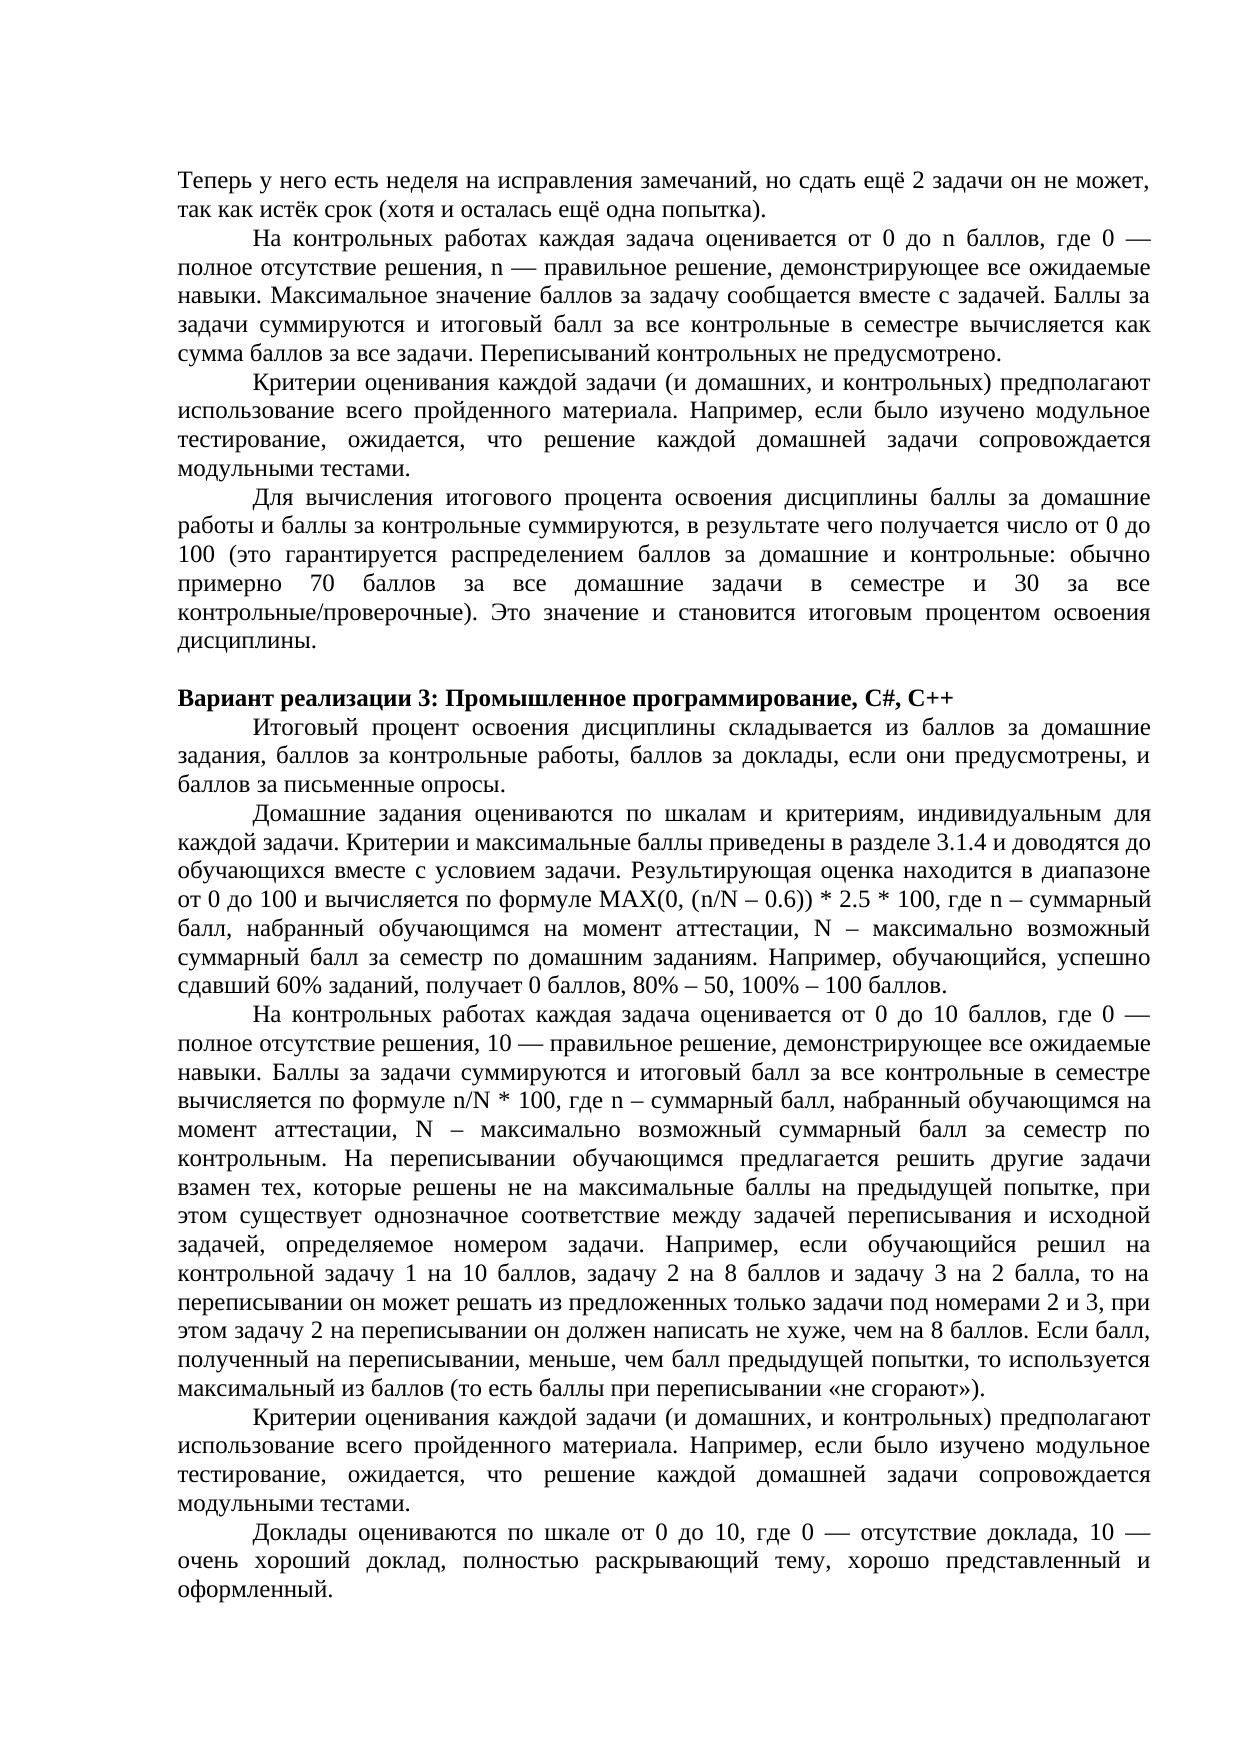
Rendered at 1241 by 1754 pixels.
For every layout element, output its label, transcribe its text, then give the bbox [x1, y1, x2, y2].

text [177, 165, 1152, 223]
text На контрольных работах каждая задача оценивается от 0 до n баллов, где 0 — полное отсутствие решения, n — правильное решение, демонстрирующее все ожидаемые навыки. Максимальное значение баллов за задачу сообщается вместе с задачей. Баллы за задачи суммируются и итоговый балл за все контрольные в семестре вычисляется как сумма баллов за все задачи. Переписываний контрольных не предусмотрено. [177, 223, 1152, 367]
text На контрольных работах каждая задача оценивается от 0 до 10 баллов, где 0 — полное отсутствие решения, 10 — правильное решение, демонстрирующее все ожидаемые навыки. Баллы за задачи суммируются и итоговый балл за все контрольные в семестре вычисляется по формуле n/N * 100, где n – суммарный балл, набранный обучающимся на момент аттестации, N – максимально возможный суммарный балл за семестр по контрольным. На переписывании обучающимся предлагается решить другие задачи взамен тех, которые решены не на максимальные баллы на предыдущей попытке, при этом существует однозначное соответствие между задачей переписывания и исходной задачей, определяемое номером задачи. Например, если обучающийся решил на контрольной задачу 1 на 10 баллов, задачу 2 на 8 баллов и задачу 3 на 2 балла, то на переписывании он может решать из предложенных только задачи под номерами 2 и 3, при этом задачу 2 на переписывании он должен написать не хуже, чем на 8 баллов. Если балл, полученный на переписывании, меньше, чем балл предыдущей попытки, то используется максимальный из баллов (то есть баллы при переписывании «не сгорают»). [177, 999, 1152, 1402]
text Критерии оценивания каждой задачи (и домашних, и контрольных) предполагают использование всего пройденного материала. Например, если было изучено модульное тестирование, ожидается, что решение каждой домашней задачи сопровождается модульными тестами. [177, 367, 1152, 482]
text Домашние задания оцениваются по шкалам и критериям, индивидуальным для каждой задачи. Критерии и максимальные баллы приведены в разделе 3.1.4 и доводятся до обучающихся вместе с условием задачи. Результирующая оценка находится в диапазоне от 0 до 100 и вычисляется по формуле MAX(0, (n/N – 0.6)) * 2.5 * 100, где n – суммарный балл, набранный обучающимся на момент аттестации, N – максимально возможный суммарный балл за семестр по домашним заданиям. Например, обучающийся, успешно сдавший 60% заданий, получает 0 баллов, 80% – 50, 100% – 100 баллов. [177, 798, 1152, 999]
text Вариант реализации 3: Промышленное программирование, C#, С++ [177, 683, 1152, 712]
text Доклады оцениваются по шкале от 0 до 10, где 0 — отсутствие доклада, 10 — очень хороший доклад, полностью раскрывающий тему, хорошо представленный и оформленный. [177, 1517, 1152, 1603]
text Критерии оценивания каждой задачи (и домашних, и контрольных) предполагают использование всего пройденного материала. Например, если было изучено модульное тестирование, ожидается, что решение каждой домашней задачи сопровождается модульными тестами. [177, 1402, 1152, 1517]
text Итоговый процент освоения дисциплины складывается из баллов за домашние задания, баллов за контрольные работы, баллов за доклады, если они предусмотрены, и баллов за письменные опросы. [177, 712, 1152, 798]
text Для вычисления итогового процента освоения дисциплины баллы за домашние работы и баллы за контрольные суммируются, в результате чего получается число от 0 до 100 (это гарантируется распределением баллов за домашние и контрольные: обычно примерно 70 баллов за все домашние задачи в семестре и 30 за все контрольные/проверочные). Это значение и становится итоговым процентом освоения дисциплины. [177, 482, 1152, 654]
